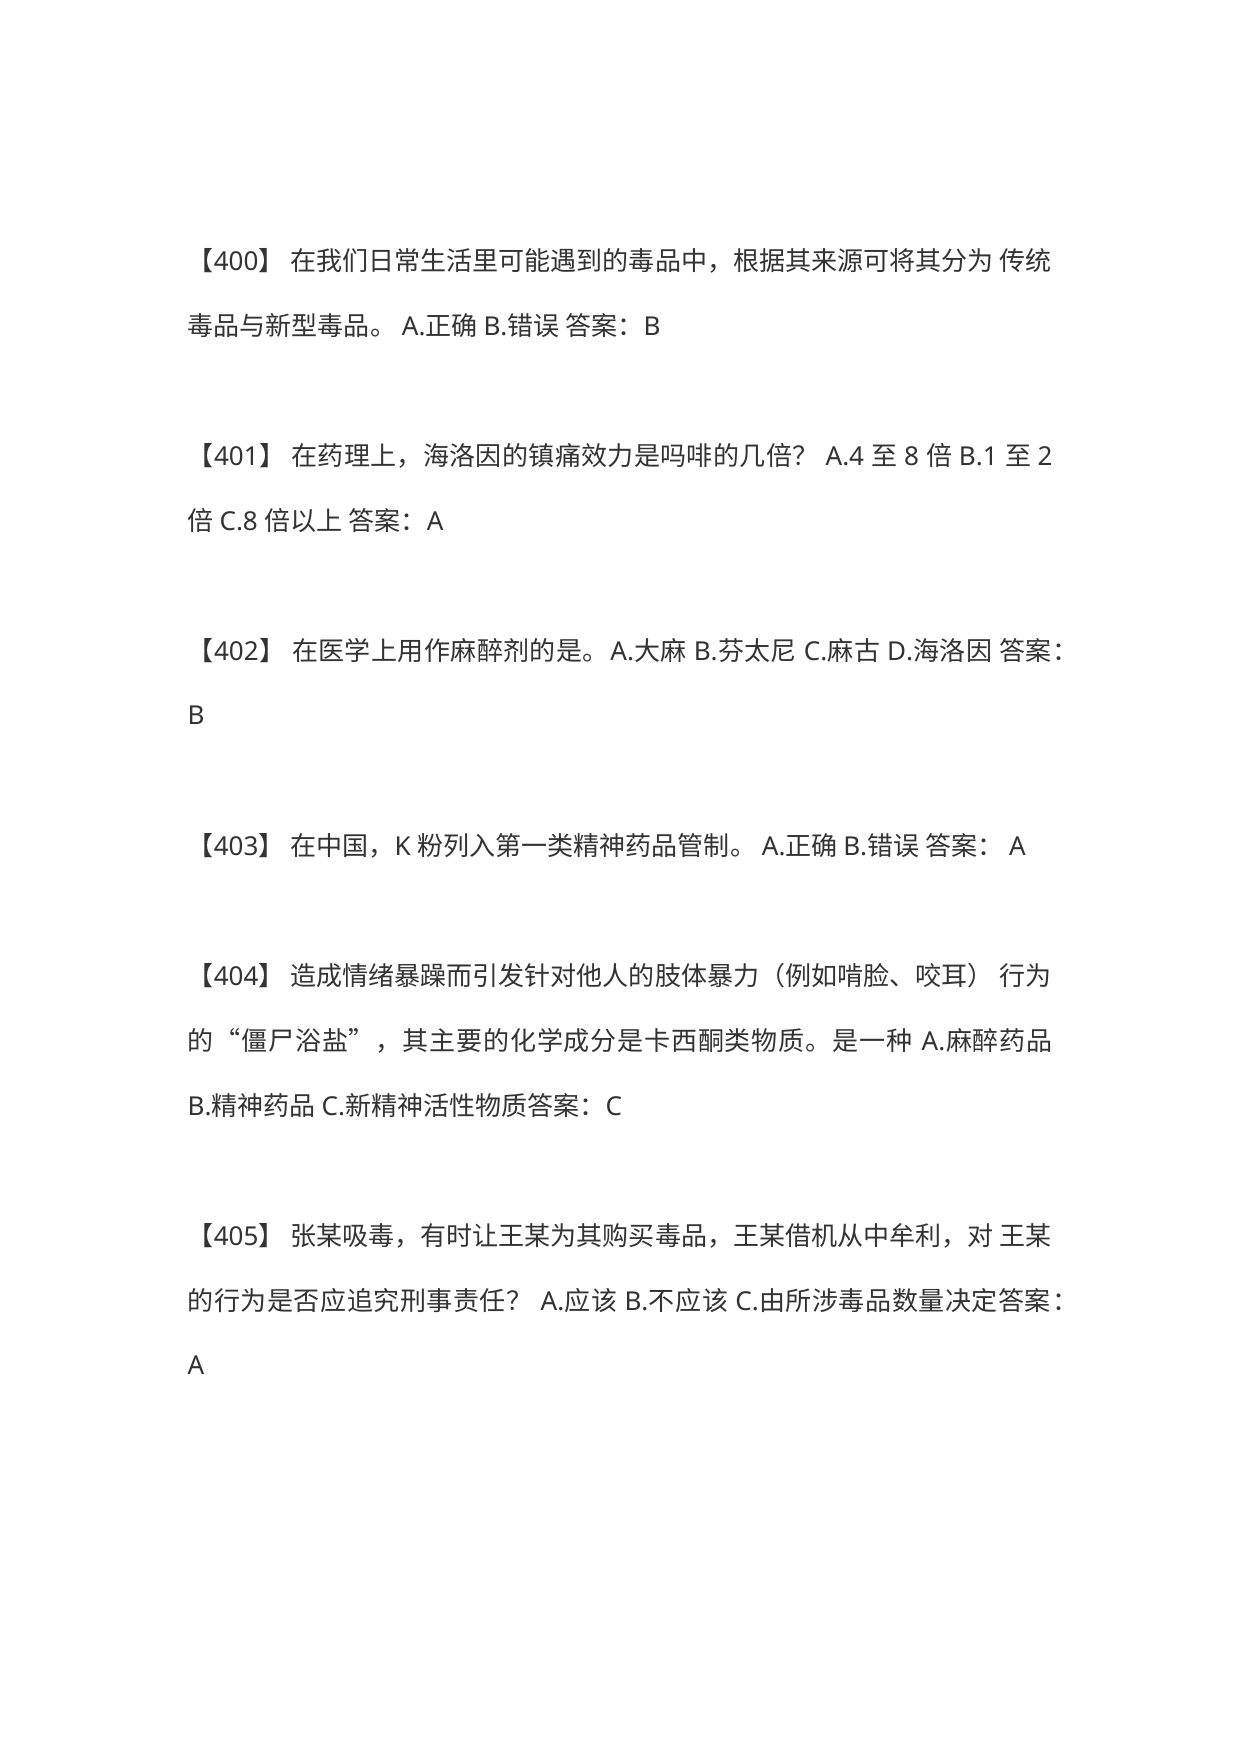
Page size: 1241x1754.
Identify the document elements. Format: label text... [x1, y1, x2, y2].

text 【402】 在医学上用作麻醉剂的是。A.大麻 B.芬太尼 C.麻古 D.海洛因 答案：B [187, 617, 1053, 747]
text 【403】 在中国，K 粉列入第一类精神药品管制。 A.正确 B.错误 答案： A [187, 812, 1053, 877]
text 【400】 在我们日常生活里可能遇到的毒品中，根据其来源可将其分为 传统毒品与新型毒品。 A.正确 B.错误 答案：B [187, 227, 1053, 357]
text 【401】 在药理上，海洛因的镇痛效力是吗啡的几倍？ A.4 至 8 倍 B.1 至 2 倍 C.8 倍以上 答案：A [187, 422, 1053, 552]
text 【404】 造成情绪暴躁而引发针对他人的肢体暴力（例如啃脸、咬耳） 行为的“僵尸浴盐”，其主要的化学成分是卡西酮类物质。是一种 A.麻醉药品 B.精神药品 C.新精神活性物质答案：C [187, 942, 1053, 1137]
text 【405】 张某吸毒，有时让王某为其购买毒品，王某借机从中牟利，对 王某的行为是否应追究刑事责任？ A.应该 B.不应该 C.由所涉毒品数量决定答案：A [187, 1202, 1053, 1397]
